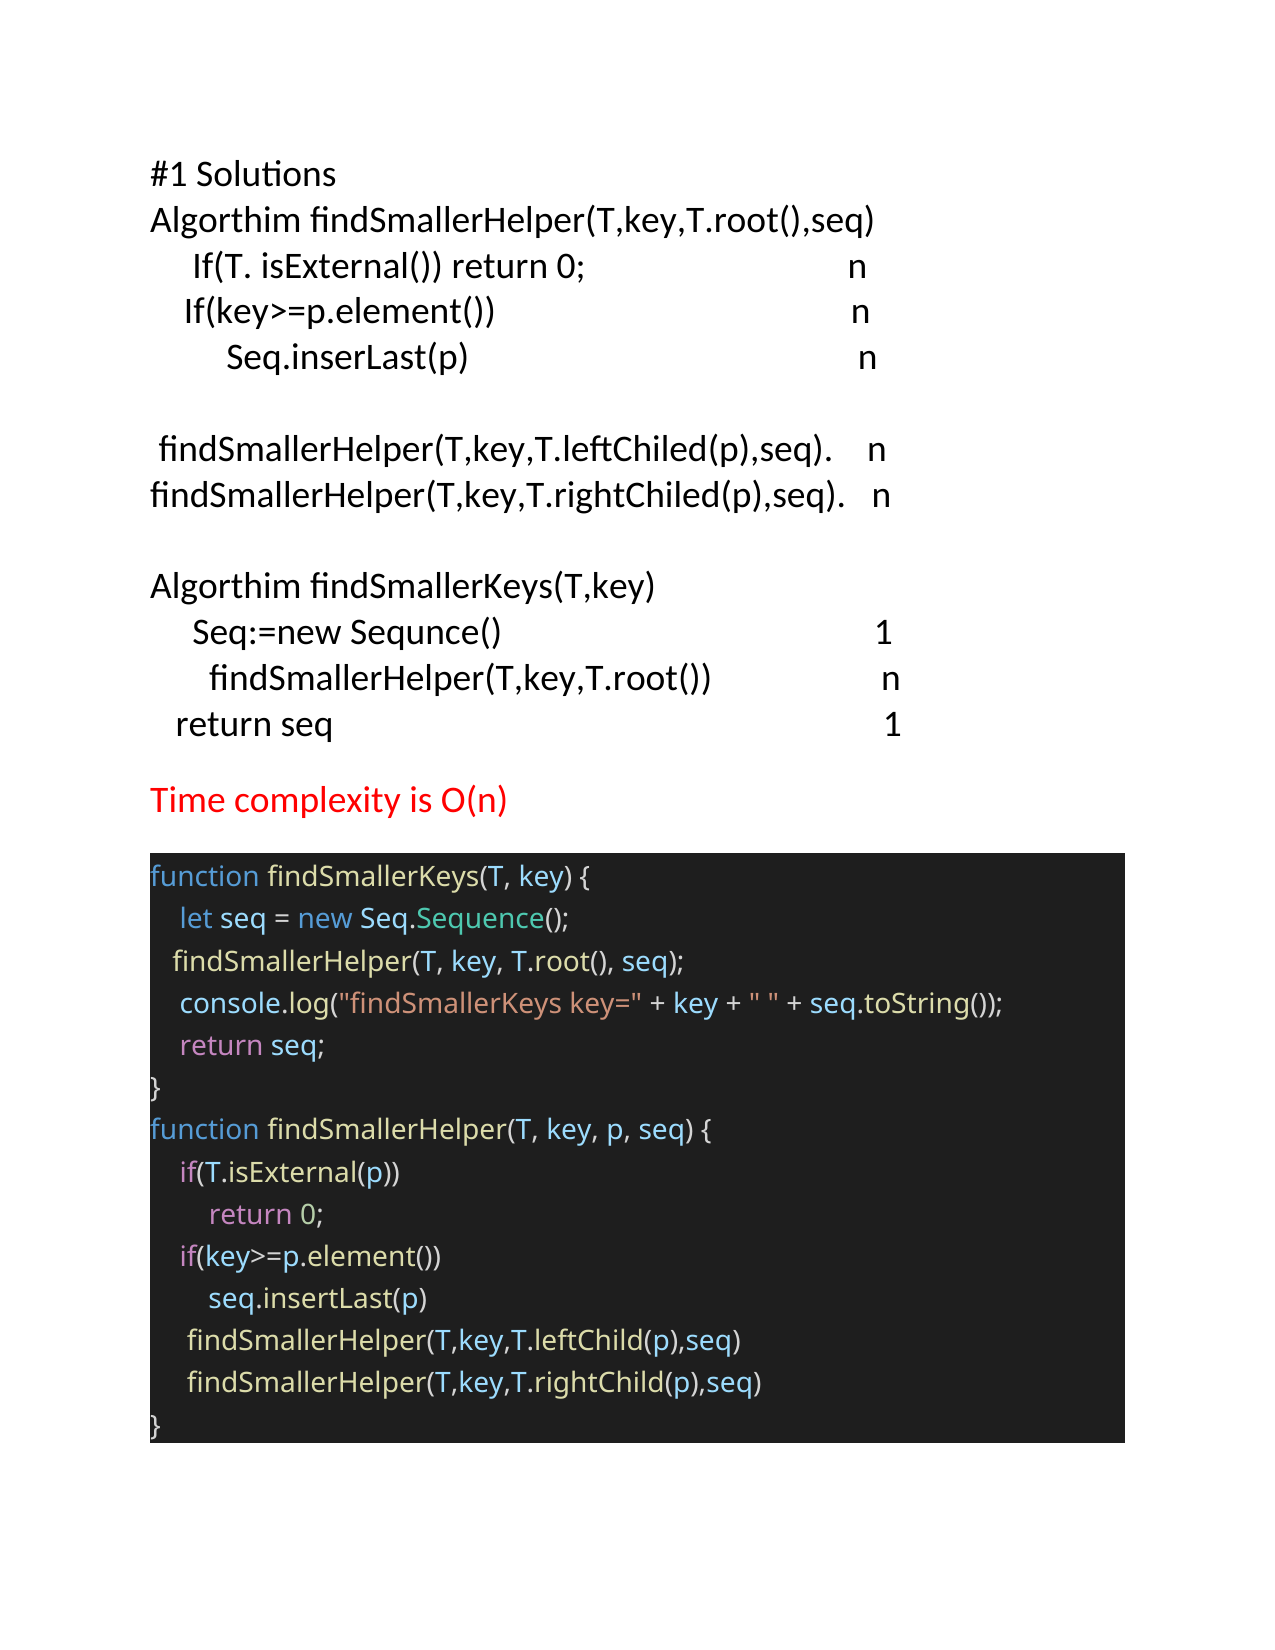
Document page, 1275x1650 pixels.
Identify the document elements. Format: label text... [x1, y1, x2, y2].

text Seq.inserLast(p) n [150, 333, 1125, 379]
text findSmallerHelper(T,key,T.rightChild(p),seq) [150, 1359, 1125, 1401]
text seq.insertLast(p) [150, 1274, 1125, 1317]
text return seq; [150, 1021, 1125, 1064]
text findSmallerHelper(T, key, T.root(), seq); [150, 937, 1125, 979]
text If(T. isExternal()) return 0; n [150, 242, 1125, 287]
text findSmallerHelper(T,key,T.root()) n [150, 654, 1125, 700]
text If(key>=p.element()) n [150, 287, 1125, 333]
text if(T.isExternal(p)) [150, 1148, 1125, 1190]
text if(key>=p.element()) [150, 1232, 1125, 1274]
text #1 Solutions [150, 150, 1125, 196]
text findSmallerHelper(T,key,T.rightChiled(p),seq). n [150, 471, 1125, 517]
text findSmallerHelper(T,key,T.leftChiled(p),seq). n [150, 425, 1125, 471]
text Algorthim findSmallerHelper(T,key,T.root(),seq) [150, 196, 1125, 242]
text } [150, 1401, 1125, 1443]
text return seq 1 [150, 700, 1125, 746]
text Seq:=new Sequnce() 1 [150, 608, 1125, 654]
text let seq = new Seq.Sequence(); [150, 895, 1125, 937]
text } [150, 1064, 1125, 1106]
text return 0; [150, 1190, 1125, 1232]
text Time complexity is O(n) [150, 776, 1125, 822]
text function findSmallerHelper(T, key, p, seq) { [150, 1106, 1125, 1148]
text function findSmallerKeys(T, key) { [150, 853, 1125, 895]
text Algorthim findSmallerKeys(T,key) [150, 562, 1125, 608]
text console.log("findSmallerKeys key=" + key + " " + seq.toString()); [150, 979, 1125, 1021]
text findSmallerHelper(T,key,T.leftChild(p),seq) [150, 1317, 1125, 1359]
